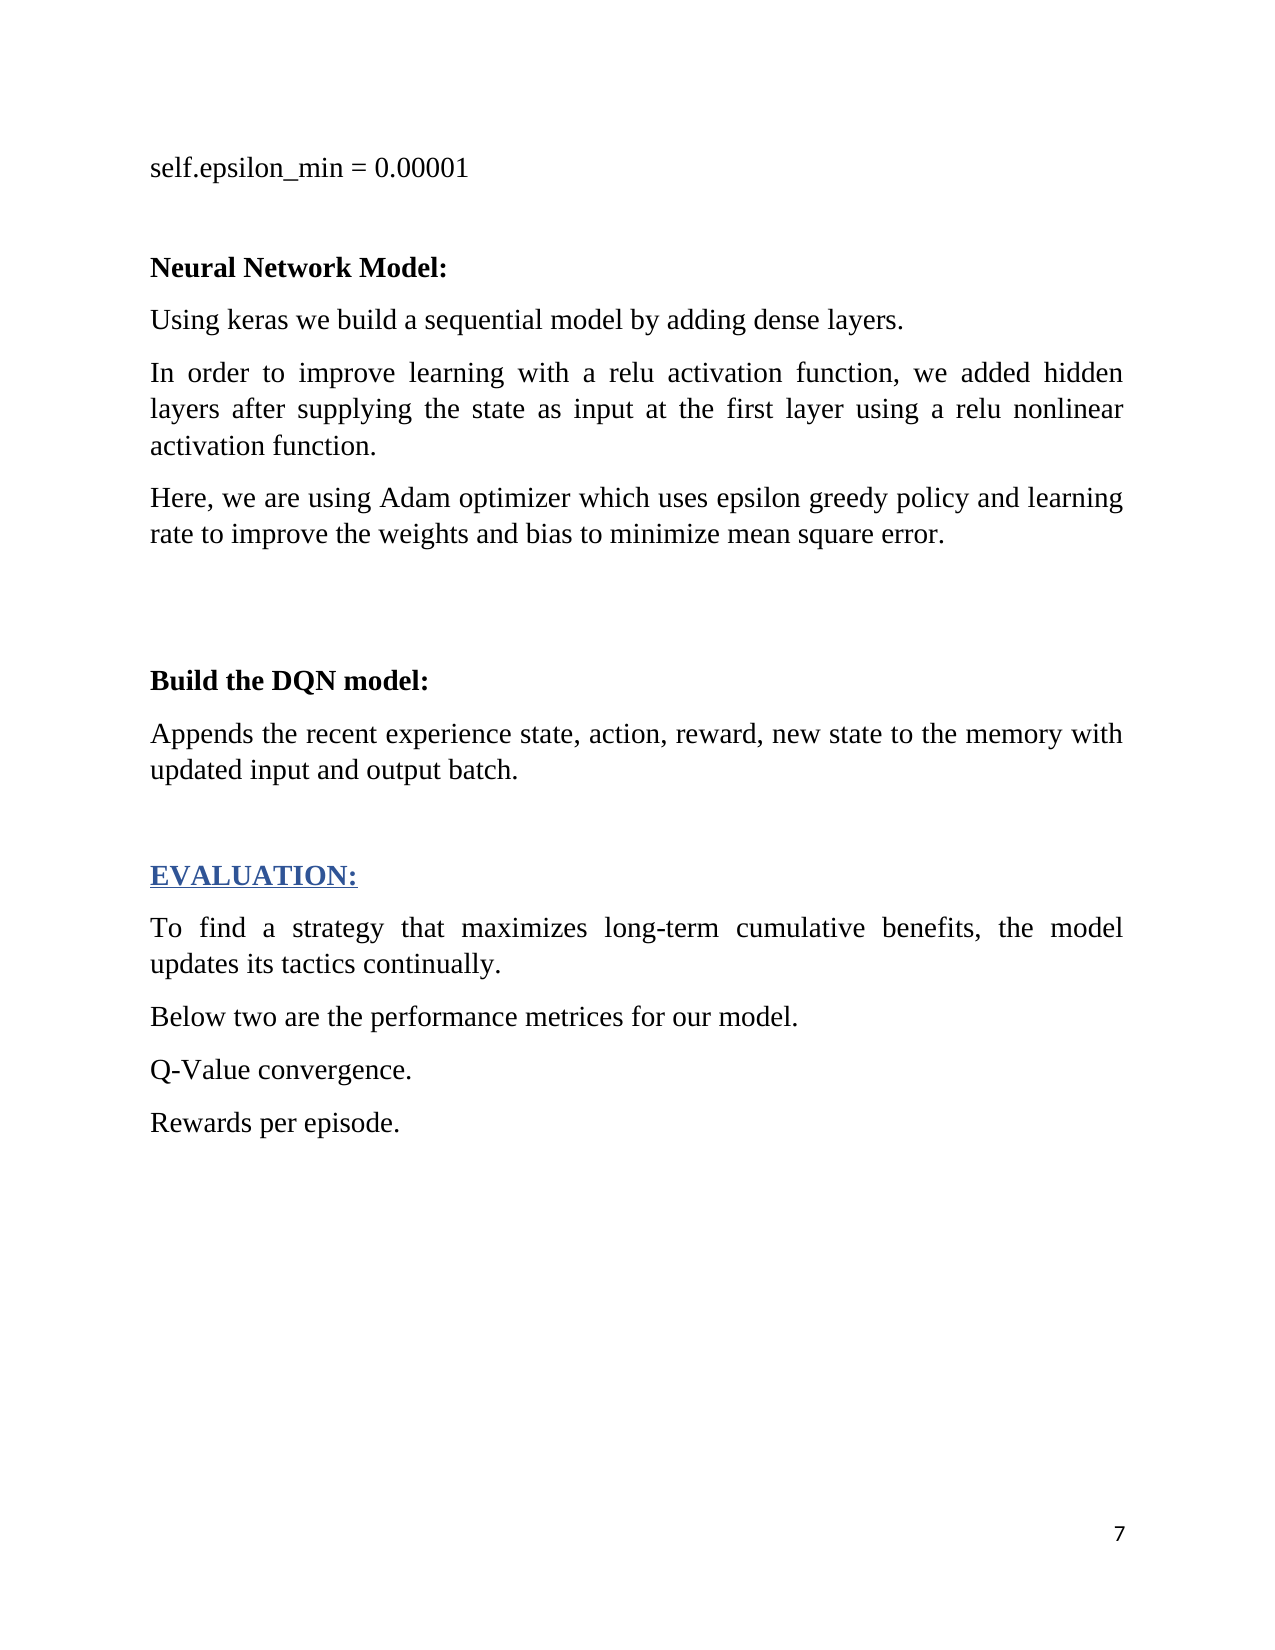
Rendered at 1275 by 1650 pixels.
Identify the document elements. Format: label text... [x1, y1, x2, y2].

text Here, we are using Adam optimizer which uses epsilon greedy policy and learning rate to improve the weights and bias to minimize mean square error. [150, 480, 1125, 550]
text self.epsilon_min = 0.00001 [150, 150, 1125, 183]
text Appends the recent experience state, action, reward, new state to the memory with updated input and output batch. [150, 716, 1125, 786]
text Build the DQN model: [150, 663, 1125, 697]
text Q-Value convergence. [150, 1052, 1125, 1086]
text To find a strategy that maximizes long-term cumulative benefits, the model updates its tactics continually. [150, 911, 1125, 980]
text Neural Network Model: [150, 250, 1125, 283]
text Using keras we build a sequential model by adding dense layers. [150, 302, 1125, 336]
text Below two are the performance metrices for our model. [150, 999, 1125, 1033]
text EVALUATION: [150, 858, 1125, 891]
text In order to improve learning with a relu activation function, we added hidden layers after supplying the state as input at the first layer using a relu nonlinear activation function. [150, 355, 1125, 461]
text Rewards per episode. [150, 1105, 1125, 1139]
